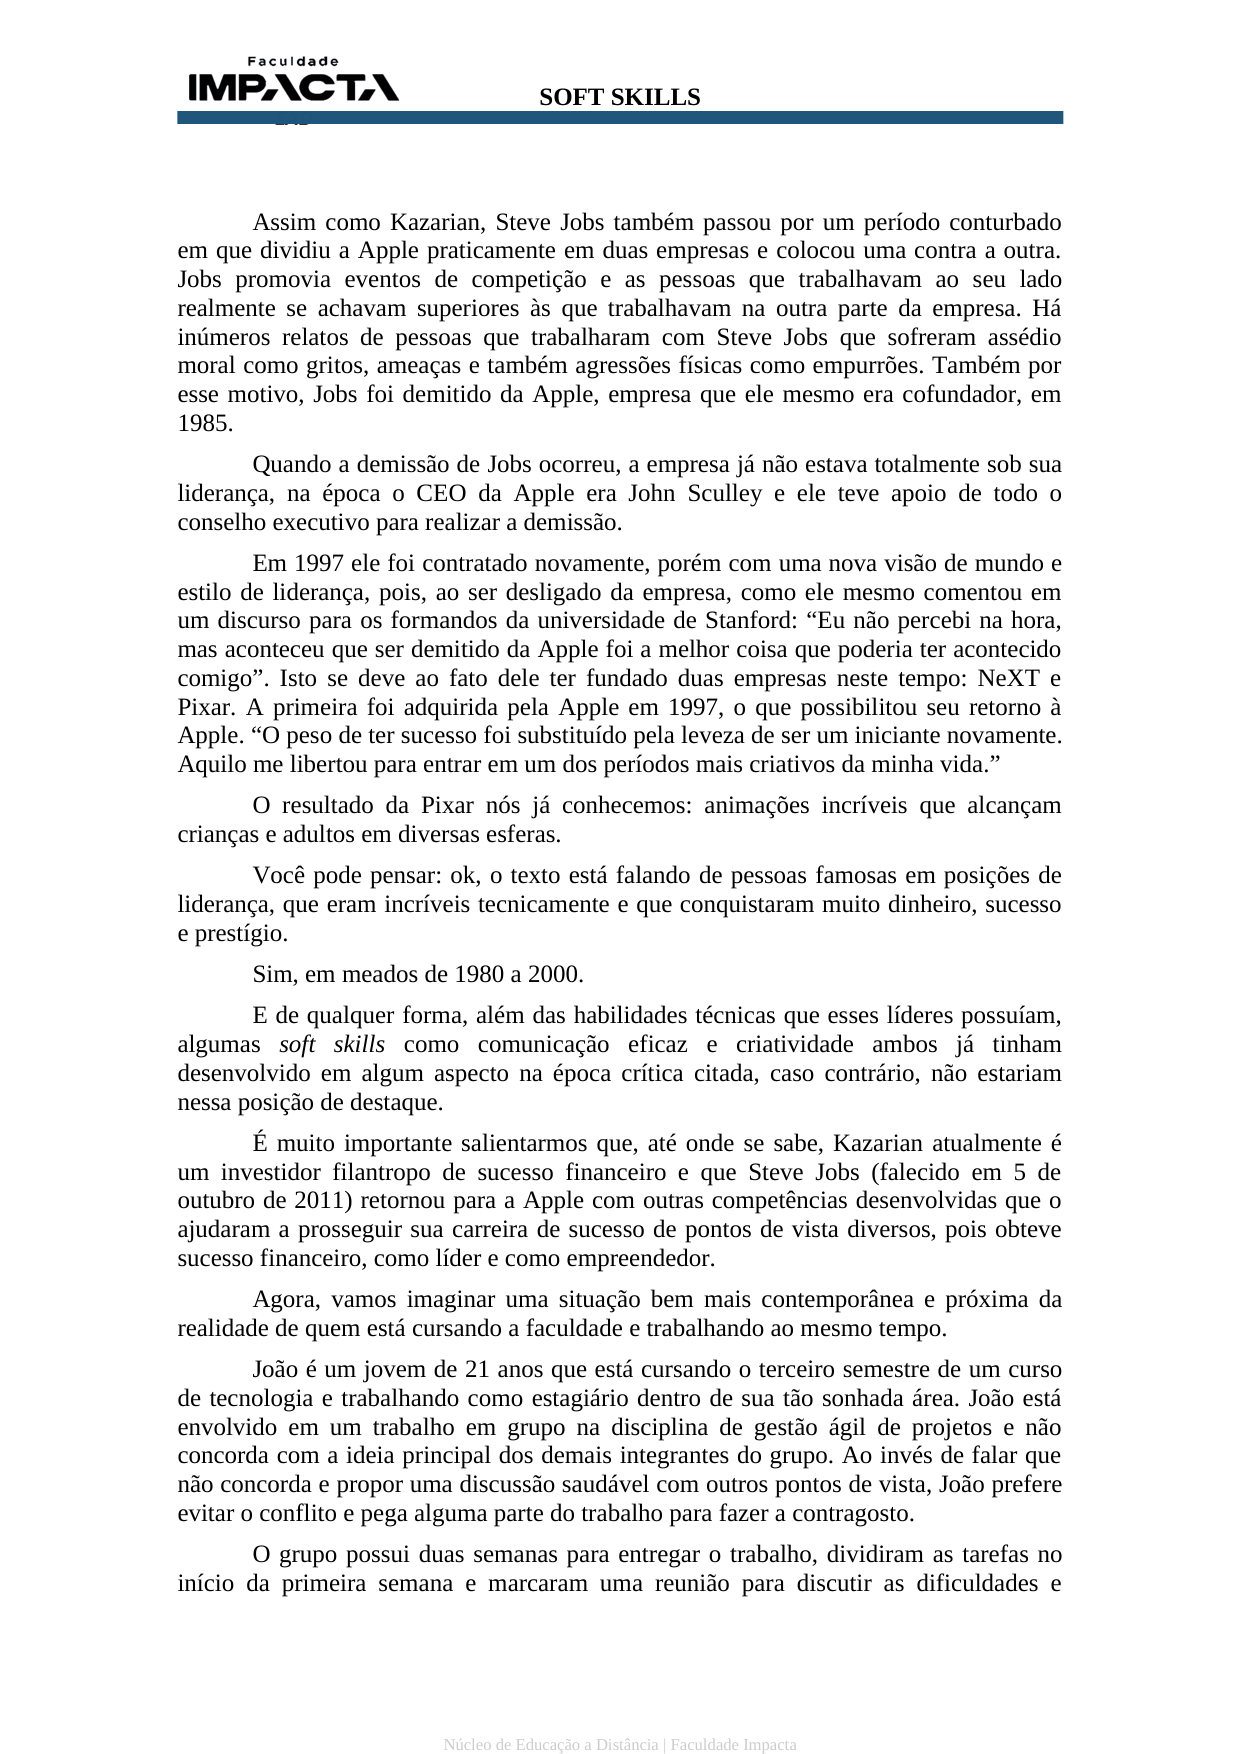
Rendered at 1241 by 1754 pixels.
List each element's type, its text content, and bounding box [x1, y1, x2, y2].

text Sim, em meados de 1980 a 2000. [177, 959, 1063, 988]
text Você pode pensar: ok, o texto está falando de pessoas famosas em posições de liderança, que eram incríveis tecnicamente e que conquistaram muito dinheiro, sucesso e prestígio. [177, 861, 1063, 947]
text E de qualquer forma, além das habilidades técnicas que esses líderes possuíam, algumas soft skills como comunicação eficaz e criatividade ambos já tinham desenvolvido em algum aspecto na época crítica citada, caso contrário, não estariam nessa posição de destaque. [177, 1001, 1063, 1116]
picture [177, 48, 1064, 134]
text João é um jovem de 21 anos que está cursando o terceiro semestre de um curso de tecnologia e trabalhando como estagiário dentro de sua tão sonhada área. João está envolvido em um trabalho em grupo na disciplina de gestão ágil de projetos e não concorda com a ideia principal dos demais integrantes do grupo. Ao invés de falar que não concorda e propor uma discussão saudável com outros pontos de vista, João prefere evitar o conflito e pega alguma parte do trabalho para fazer a contragosto. [177, 1354, 1063, 1527]
text O resultado da Pixar nós já conhecemos: animações incríveis que alcançam crianças e adultos em diversas esferas. [177, 791, 1063, 848]
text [177, 1539, 1063, 1597]
text Assim como Kazarian, Steve Jobs também passou por um período conturbado em que dividiu a Apple praticamente em duas empresas e colocou uma contra a outra. Jobs promovia eventos de competição e as pessoas que trabalhavam ao seu lado realmente se achavam superiores às que trabalhavam na outra parte da empresa. Há inúmeros relatos de pessoas que trabalharam com Steve Jobs que sofreram assédio moral como gritos, ameaças e também agressões físicas como empurrões. Também por esse motivo, Jobs foi demitido da Apple, empresa que ele mesmo era cofundador, em 1985. [177, 207, 1063, 437]
text É muito importante salientarmos que, até onde se sabe, Kazarian atualmente é um investidor filantropo de sucesso financeiro e que Steve Jobs (falecido em 5 de outubro de 2011) retornou para a Apple com outras competências desenvolvidas que o ajudaram a prosseguir sua carreira de sucesso de pontos de vista diversos, pois obteve sucesso financeiro, como líder e como empreendedor. [177, 1128, 1063, 1272]
text Em 1997 ele foi contratado novamente, porém com uma nova visão de mundo e estilo de liderança, pois, ao ser desligado da empresa, como ele mesmo comentou em um discurso para os formandos da universidade de Stanford: “Eu não percebi na hora, mas aconteceu que ser demitido da Apple foi a melhor coisa que poderia ter acontecido comigo”. Isto se deve ao fato dele ter fundado duas empresas neste tempo: NeXT e Pixar. A primeira foi adquirida pela Apple em 1997, o que possibilitou seu retorno à Apple. “O peso de ter sucesso foi substituído pela leveza de ser um iniciante novamente. Aquilo me libertou para entrar em um dos períodos mais criativos da minha vida.” [177, 548, 1063, 778]
text Agora, vamos imaginar uma situação bem mais contemporânea e próxima da realidade de quem está cursando a faculdade e trabalhando ao mesmo tempo. [177, 1284, 1063, 1342]
text Quando a demissão de Jobs ocorreu, a empresa já não estava totalmente sob sua liderança, na época o CEO da Apple era John Sculley e ele teve apoio de todo o conselho executivo para realizar a demissão. [177, 449, 1063, 536]
